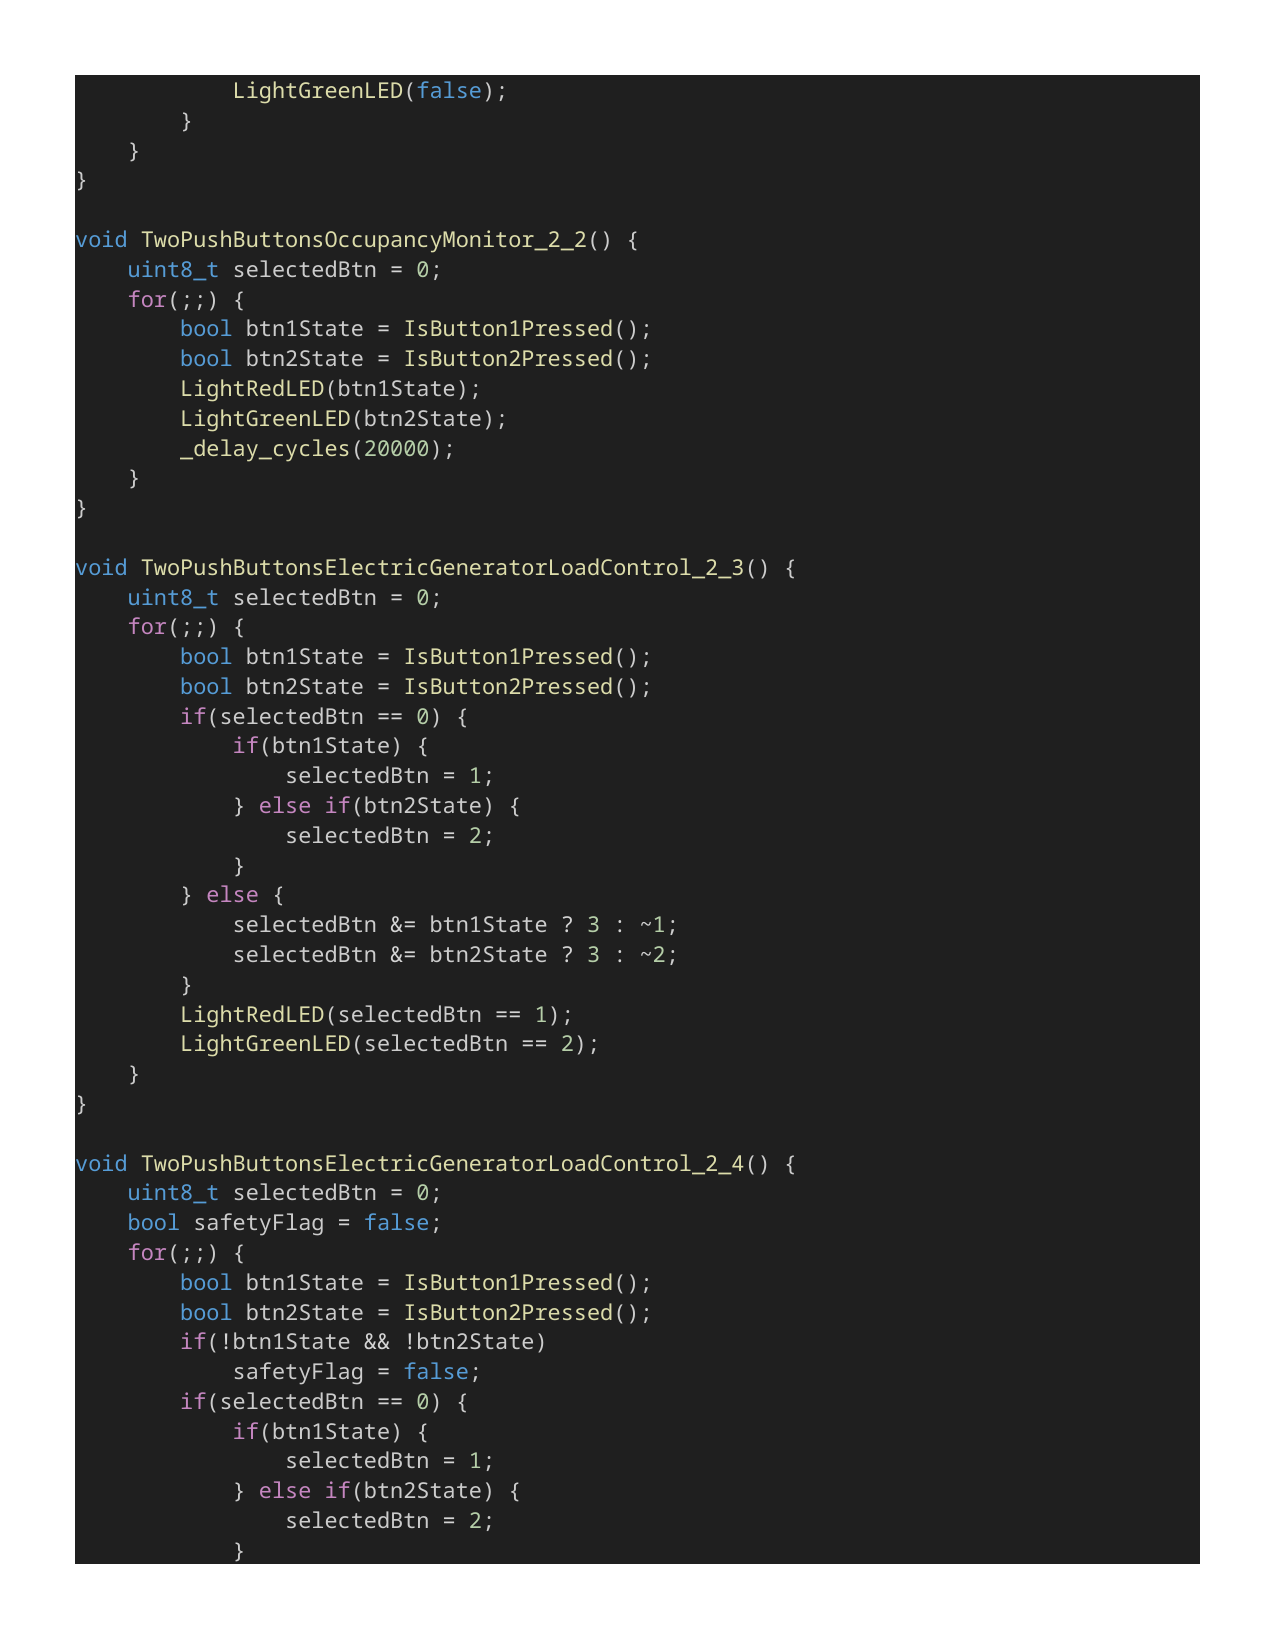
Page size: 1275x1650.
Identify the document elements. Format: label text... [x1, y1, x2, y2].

text bool btn1State = IsButton1Pressed(); [75, 641, 1200, 671]
text } else if(btn2State) { [75, 1475, 1200, 1505]
text } [75, 849, 1200, 879]
text } else if(btn2State) { [75, 790, 1200, 820]
text } else { [75, 879, 1200, 909]
text selectedBtn = 2; [75, 1505, 1200, 1535]
text } [75, 134, 1200, 164]
text } [75, 1088, 1200, 1118]
text if(btn1State) { [75, 730, 1200, 760]
text } [75, 492, 1200, 522]
text } [75, 462, 1200, 492]
text if(selectedBtn == 0) { [75, 1386, 1200, 1416]
text } [75, 1058, 1200, 1088]
text selectedBtn = 1; [75, 1445, 1200, 1475]
text void TwoPushButtonsOccupancyMonitor_2_2() { [75, 224, 1200, 254]
text bool safetyFlag = false; [75, 1207, 1200, 1237]
text bool btn1State = IsButton1Pressed(); [75, 1267, 1200, 1296]
text if(btn1State) { [75, 1416, 1200, 1445]
text LightRedLED(selectedBtn == 1); [75, 998, 1200, 1028]
text safetyFlag = false; [75, 1356, 1200, 1386]
text bool btn1State = IsButton1Pressed(); [75, 313, 1200, 343]
text selectedBtn &= btn1State ? 3 : ~1; [75, 909, 1200, 939]
text } [75, 105, 1200, 134]
text for(;;) { [75, 1237, 1200, 1267]
text LightGreenLED(false); [75, 75, 1200, 105]
text bool btn2State = IsButton2Pressed(); [75, 1296, 1200, 1326]
text _delay_cycles(20000); [75, 432, 1200, 462]
text uint8_t selectedBtn = 0; [75, 581, 1200, 611]
text } [75, 1535, 1200, 1564]
text selectedBtn = 1; [75, 760, 1200, 790]
text uint8_t selectedBtn = 0; [75, 1177, 1200, 1207]
text selectedBtn = 2; [75, 820, 1200, 849]
text bool btn2State = IsButton2Pressed(); [75, 343, 1200, 373]
text selectedBtn &= btn2State ? 3 : ~2; [75, 939, 1200, 969]
text void TwoPushButtonsElectricGeneratorLoadControl_2_4() { [75, 1147, 1200, 1177]
text for(;;) { [75, 611, 1200, 641]
text } [75, 164, 1200, 194]
text uint8_t selectedBtn = 0; [75, 254, 1200, 283]
text void TwoPushButtonsElectricGeneratorLoadControl_2_3() { [75, 552, 1200, 581]
text if(selectedBtn == 0) { [75, 701, 1200, 730]
text LightGreenLED(selectedBtn == 2); [75, 1028, 1200, 1058]
text if(!btn1State && !btn2State) [75, 1326, 1200, 1356]
text for(;;) { [75, 283, 1200, 313]
text } [75, 969, 1200, 998]
text bool btn2State = IsButton2Pressed(); [75, 671, 1200, 701]
text LightGreenLED(btn2State); [75, 403, 1200, 432]
text LightRedLED(btn1State); [75, 373, 1200, 403]
